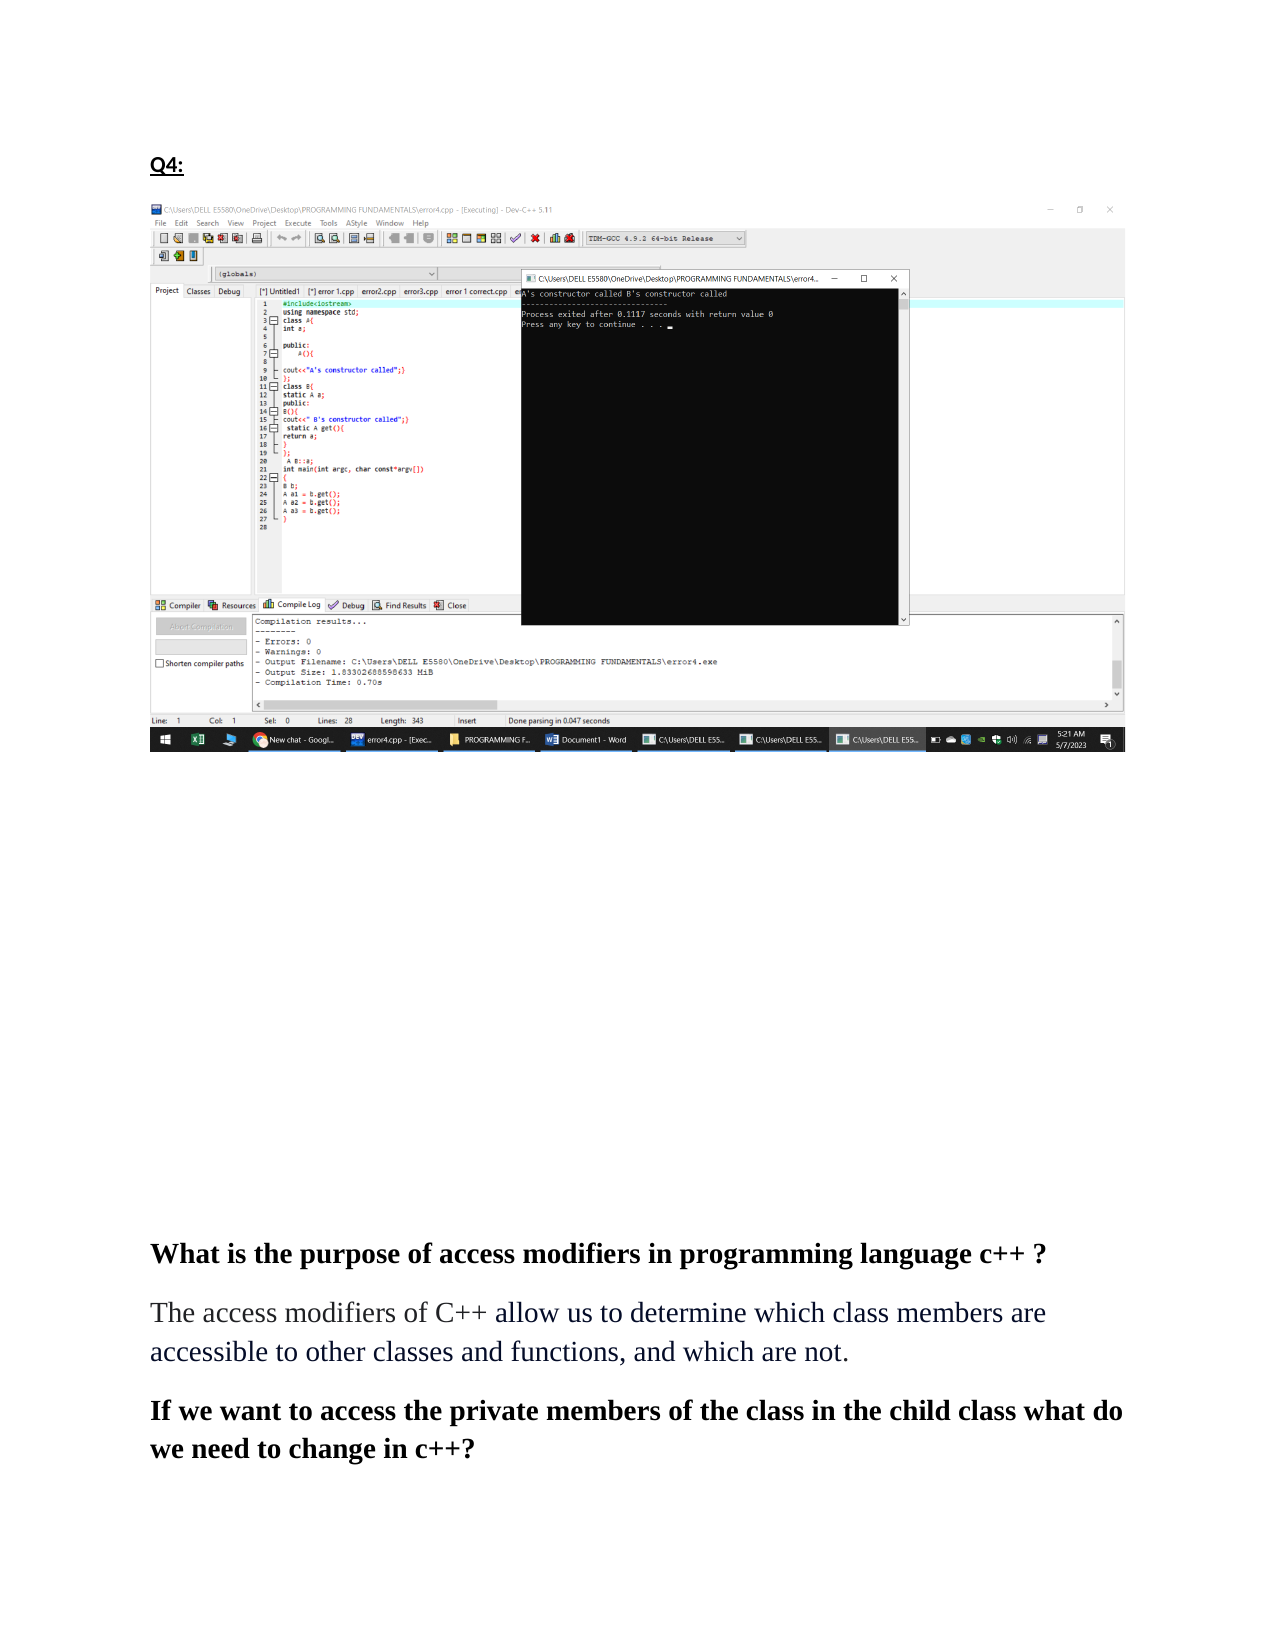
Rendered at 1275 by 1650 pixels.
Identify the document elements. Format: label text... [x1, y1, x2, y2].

text If we want to access the private members of the class in the child class what do we need to change in c++? [150, 1393, 1125, 1465]
text What is the purpose of access modifiers in programming language c++ ? [150, 1236, 1125, 1269]
text The access modifiers of C++ allow us to determine which class members are accessible to other classes and functions, and which are not. [150, 1295, 1125, 1367]
text Q4: [150, 150, 1125, 178]
picture [150, 203, 1125, 752]
